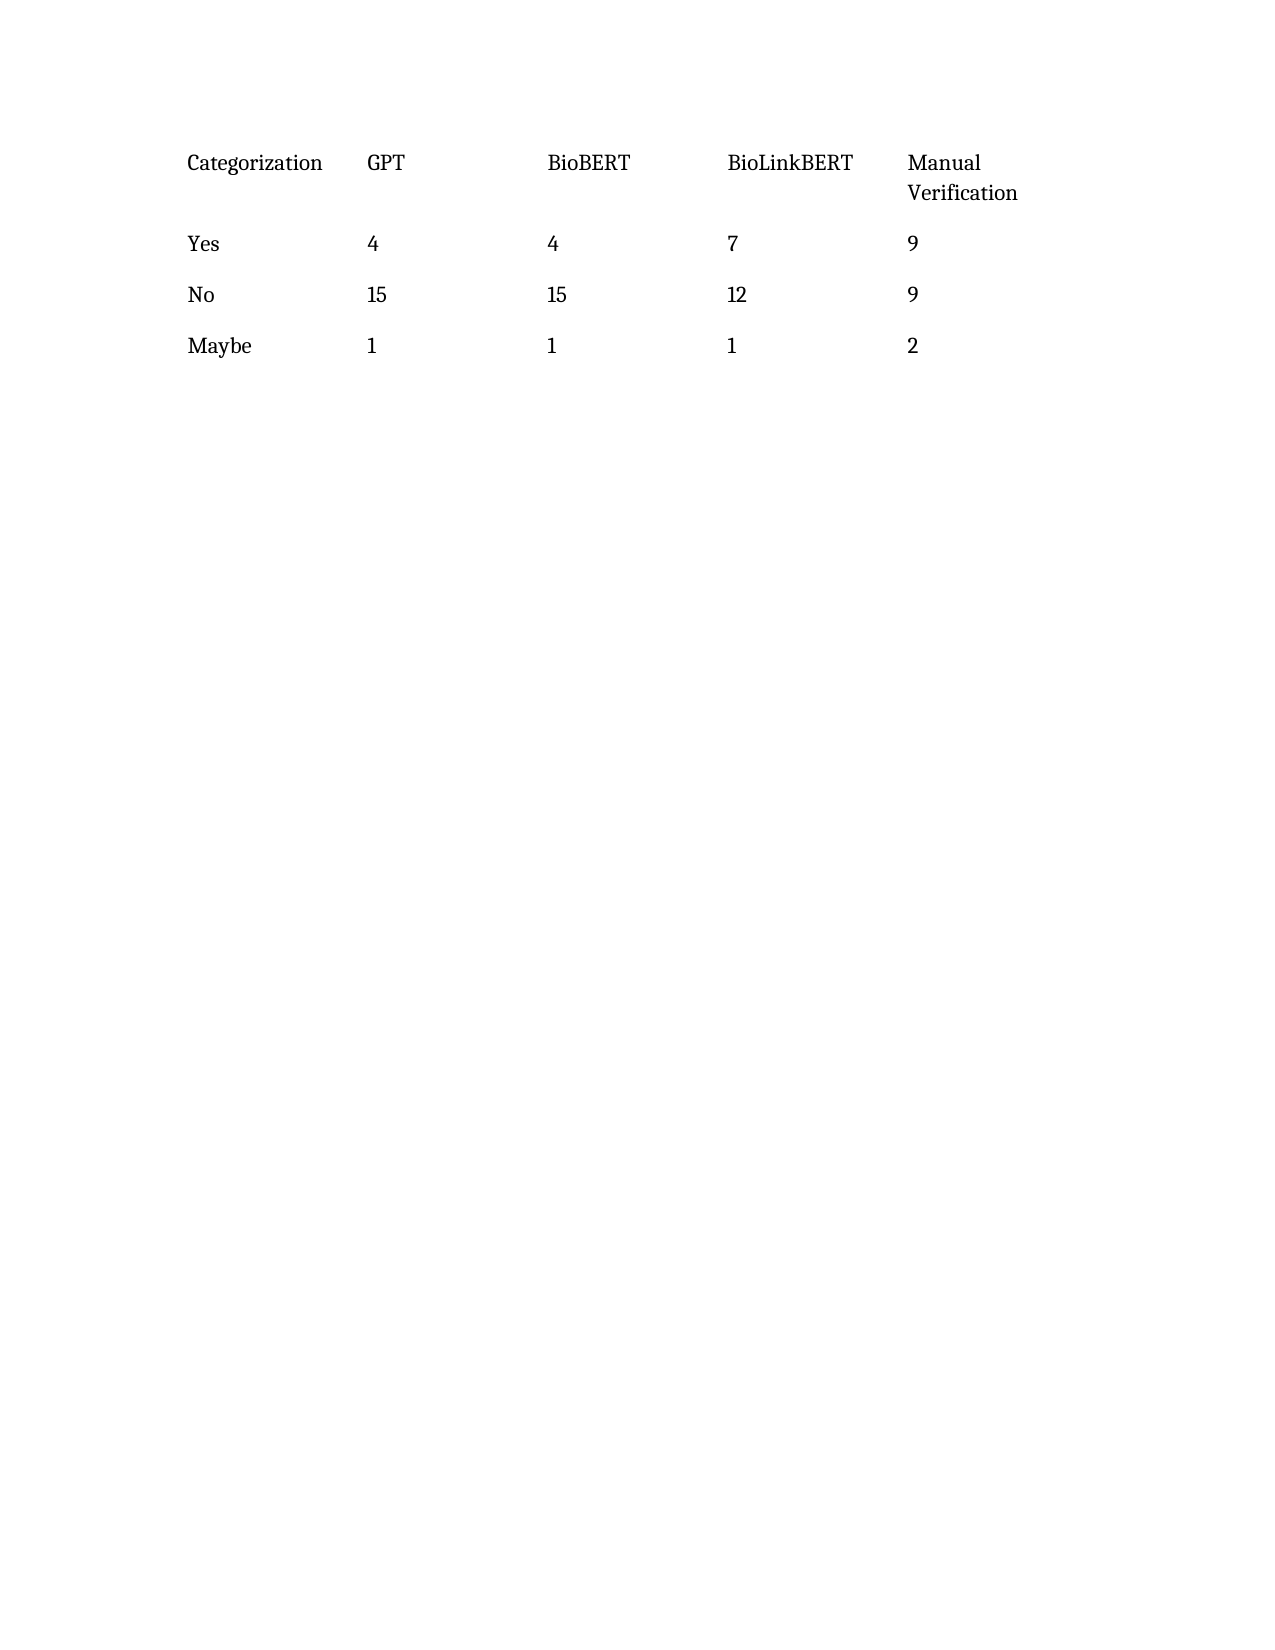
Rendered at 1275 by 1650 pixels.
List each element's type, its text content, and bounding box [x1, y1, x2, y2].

table_header GPT [356, 150, 536, 231]
table_cell 4 [356, 231, 536, 282]
table_cell 2 [896, 333, 1076, 384]
table_cell 12 [716, 282, 896, 333]
table_cell 15 [356, 282, 536, 333]
table_cell 15 [536, 282, 716, 333]
table_cell 1 [356, 333, 536, 384]
table_header BioBERT [536, 150, 716, 231]
table_header Manual Verification [896, 150, 1076, 231]
table_cell 7 [716, 231, 896, 282]
table_cell 4 [536, 231, 716, 282]
table_cell 1 [536, 333, 716, 384]
table_header Categorization [176, 150, 356, 231]
table_cell 9 [896, 231, 1076, 282]
table_cell Yes [176, 231, 356, 282]
table_cell 9 [896, 282, 1076, 333]
table_header BioLinkBERT [716, 150, 896, 231]
table_cell 1 [716, 333, 896, 384]
table_cell Maybe [176, 333, 356, 384]
table_cell No [176, 282, 356, 333]
